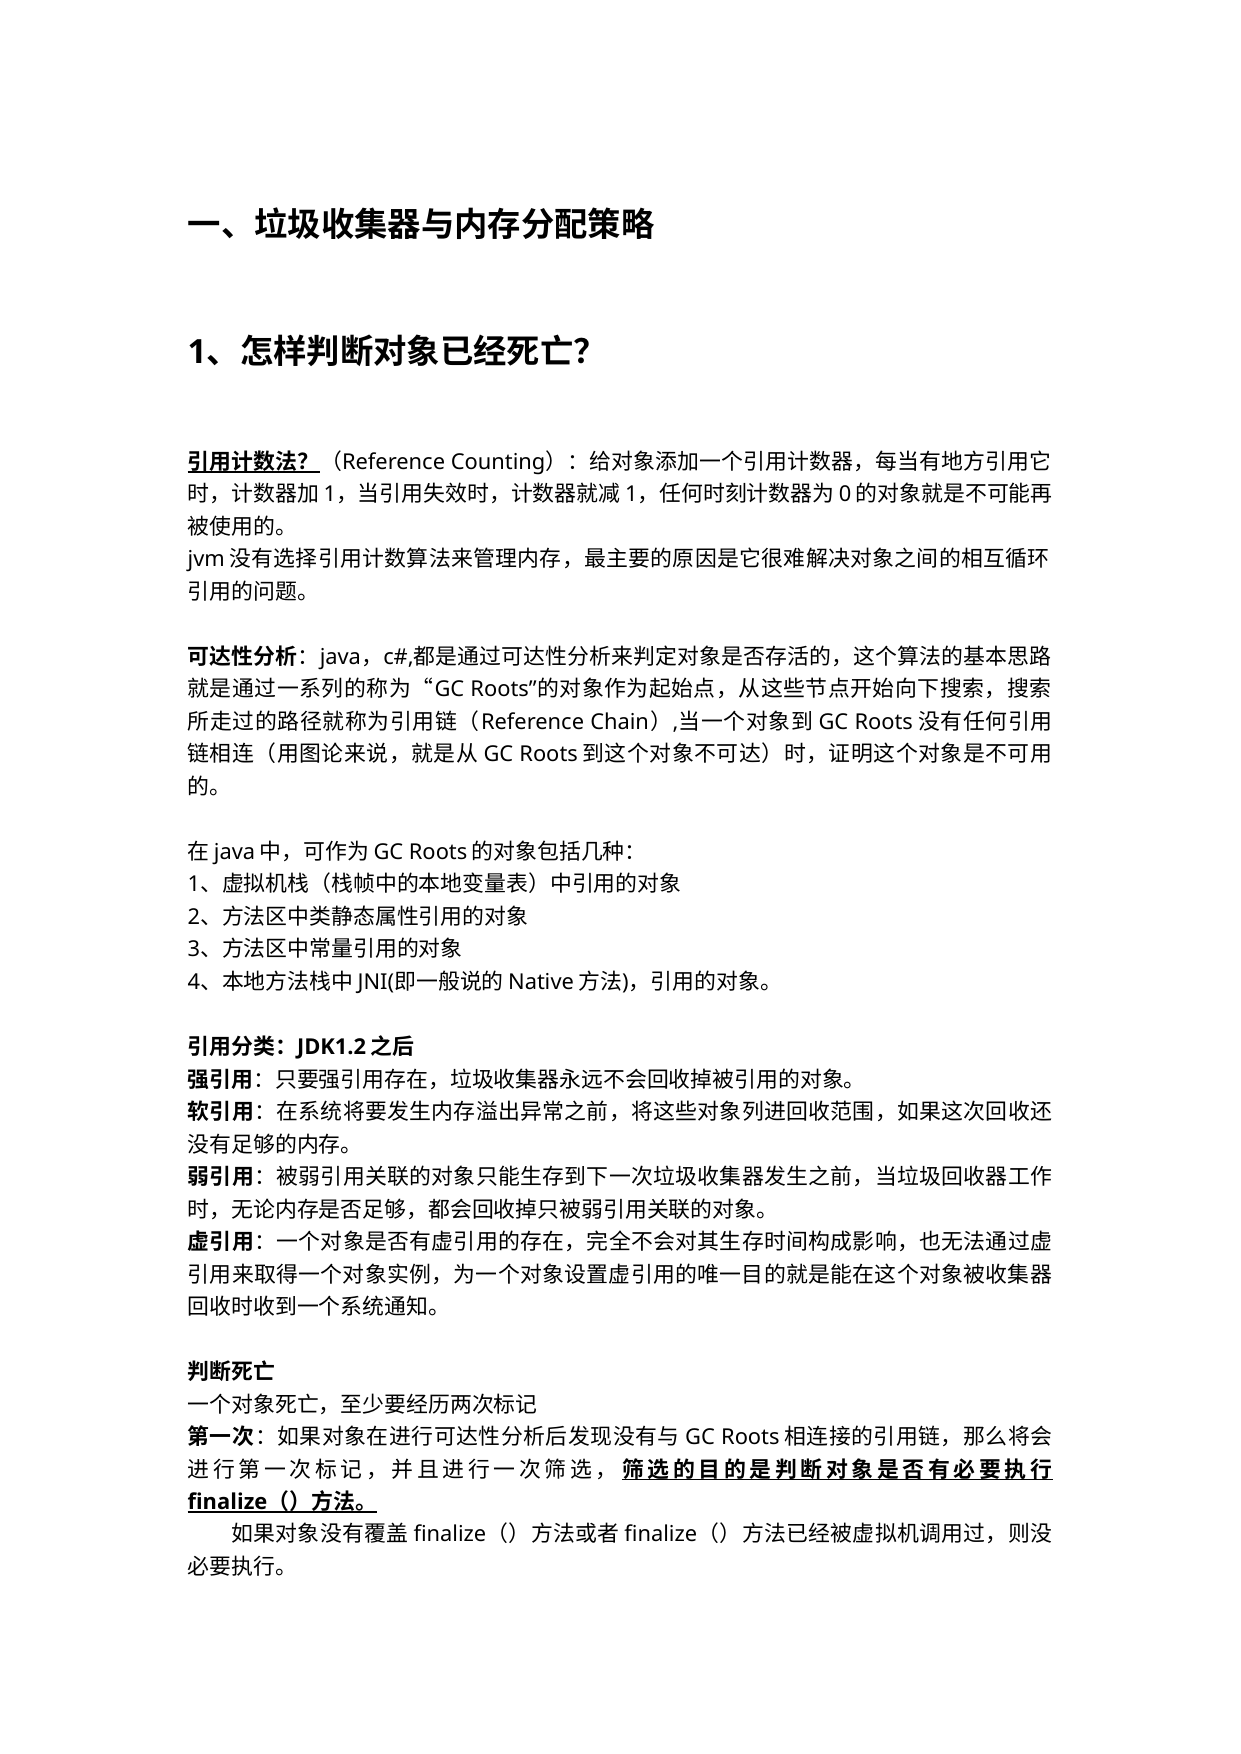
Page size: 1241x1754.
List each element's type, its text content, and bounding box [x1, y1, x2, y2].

text 引用分类：JDK1.2之后 [187, 1029, 1053, 1061]
text 弱引用：被弱引用关联的对象只能生存到下一次垃圾收集器发生之前，当垃圾回收器工作时，无论内存是否足够，都会回收掉只被弱引用关联的对象。 [187, 1159, 1053, 1224]
text 第一次：如果对象在进行可达性分析后发现没有与GC Roots相连接的引用链，那么将会进行第一次标记，并且进行一次筛选，筛选的目的是判断对象是否有必要执行finalize（）方法。 [187, 1419, 1053, 1516]
text 软引用：在系统将要发生内存溢出异常之前，将这些对象列进回收范围，如果这次回收还没有足够的内存。 [187, 1094, 1053, 1159]
subtitle 1、怎样判断对象已经死亡？ [187, 316, 1053, 381]
text 虚引用：一个对象是否有虚引用的存在，完全不会对其生存时间构成影响，也无法通过虚引用来取得一个对象实例，为一个对象设置虚引用的唯一目的就是能在这个对象被收集器回收时收到一个系统通知。 [187, 1224, 1053, 1321]
text 3、方法区中常量引用的对象 [187, 931, 1053, 964]
text 4、本地方法栈中JNI(即一般说的Native方法)，引用的对象。 [187, 964, 1053, 996]
text 如果对象没有覆盖finalize（）方法或者finalize（）方法已经被虚拟机调用过，则没必要执行。 [187, 1516, 1053, 1581]
text 强引用：只要强引用存在，垃圾收集器永远不会回收掉被引用的对象。 [187, 1061, 1053, 1094]
text 2、方法区中类静态属性引用的对象 [187, 899, 1053, 931]
text 判断死亡 [187, 1354, 1053, 1386]
text 一个对象死亡，至少要经历两次标记 [187, 1386, 1053, 1419]
text 引用计数法？（Reference Counting）：给对象添加一个引用计数器，每当有地方引用它时，计数器加1，当引用失效时，计数器就减1，任何时刻计数器为0的对象就是不可能再被使用的。 [187, 444, 1053, 541]
text 在java中，可作为GC Roots的对象包括几种： [187, 834, 1053, 866]
text 可达性分析：java，c#,都是通过可达性分析来判定对象是否存活的，这个算法的基本思路就是通过一系列的称为“GC Roots”的对象作为起始点，从这些节点开始向下搜索，搜索所走过的路径就称为引用链（Reference Chain）,当一个对象到GC Roots没有任何引用链相连（用图论来说，就是从GC Roots到这个对象不可达）时，证明这个对象是不可用的。 [187, 639, 1053, 801]
text jvm没有选择引用计数算法来管理内存，最主要的原因是它很难解决对象之间的相互循环引用的问题。 [187, 541, 1053, 606]
text 1、虚拟机栈（栈帧中的本地变量表）中引用的对象 [187, 866, 1053, 899]
subtitle 一、垃圾收集器与内存分配策略 [187, 189, 1053, 254]
